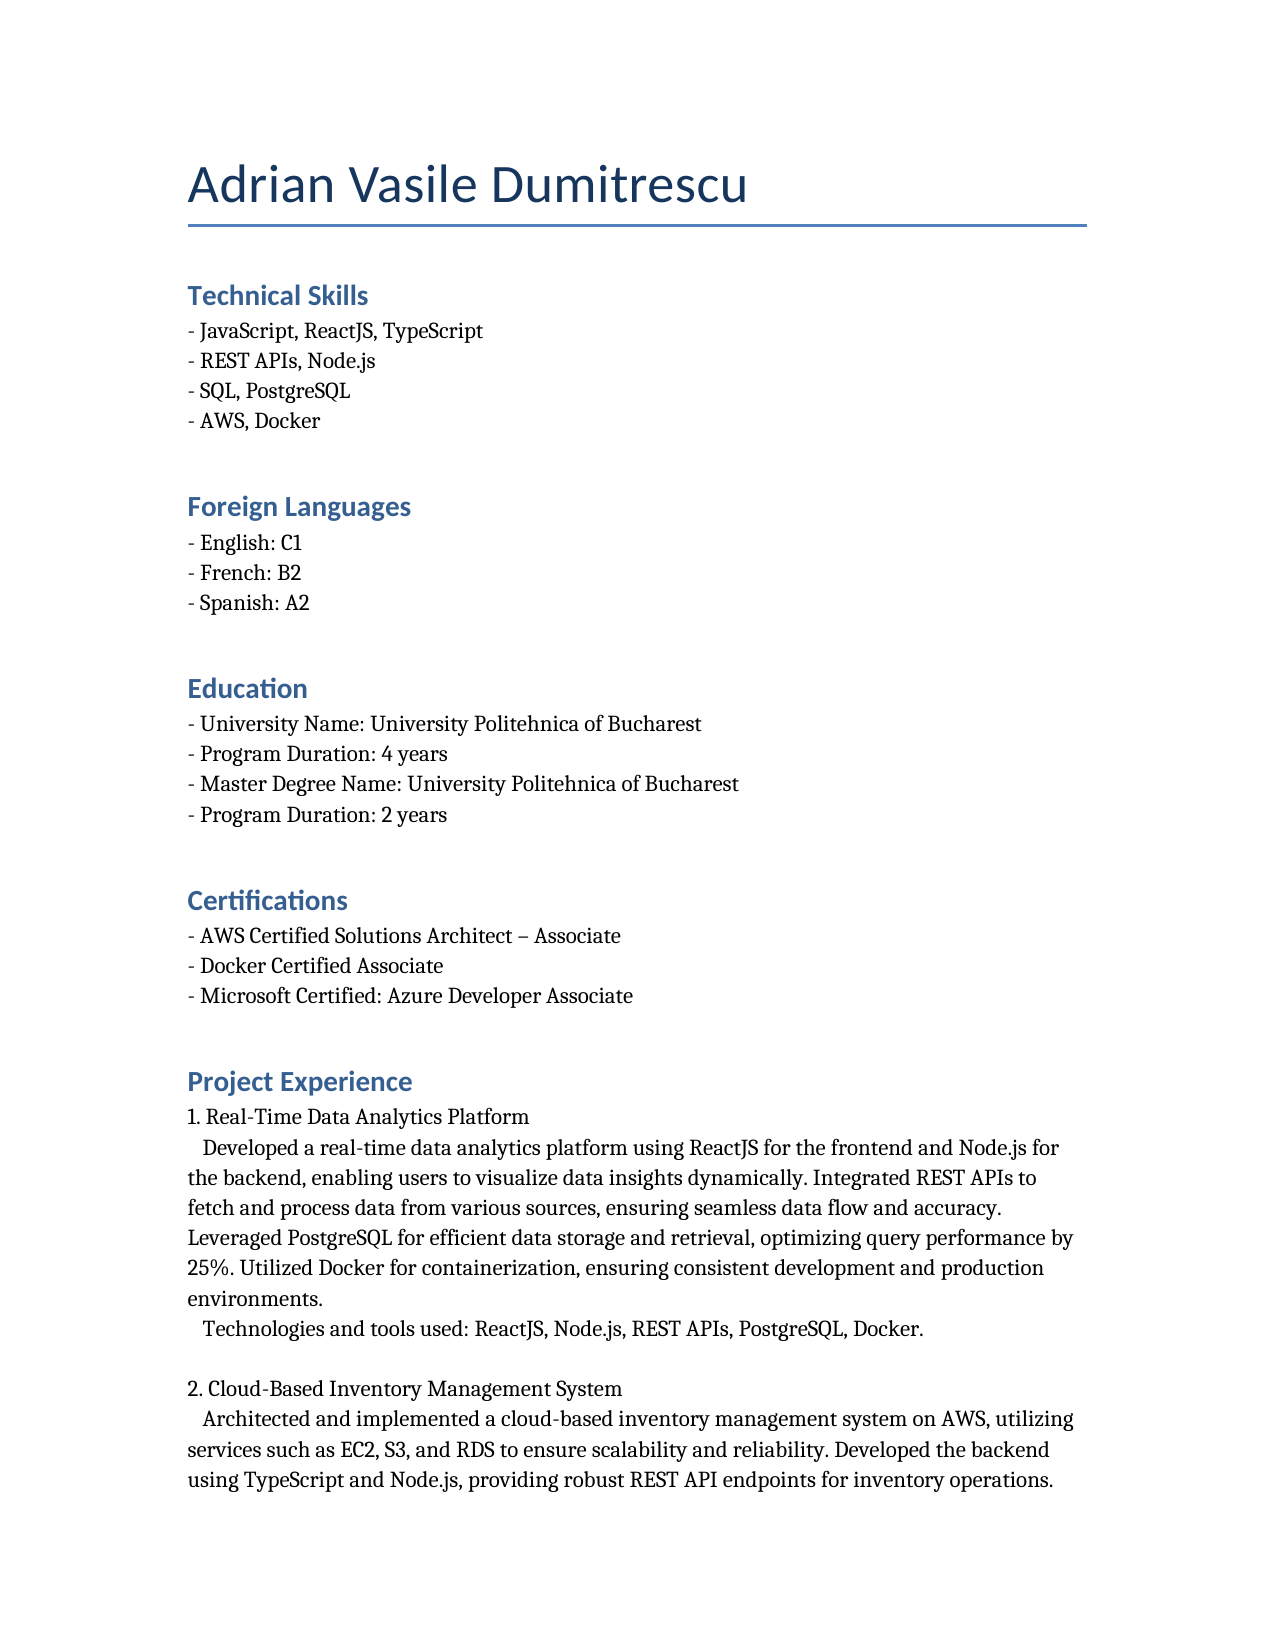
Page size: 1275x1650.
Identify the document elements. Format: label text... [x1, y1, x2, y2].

subtitle Education [187, 670, 1087, 706]
text - English: C1 - French: B2 - Spanish: A2 [187, 529, 1087, 616]
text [187, 1104, 1087, 1493]
text - JavaScript, ReactJS, TypeScript - REST APIs, Node.js - SQL, PostgreSQL - AWS, Docker [187, 317, 1087, 434]
subtitle Project Experience [187, 1063, 1087, 1099]
title Adrian Vasile Dumitrescu [187, 150, 1087, 227]
text - AWS Certified Solutions Architect – Associate - Docker Certified Associate - Microsoft Certified: Azure Developer Associate [187, 923, 1087, 1009]
subtitle Technical Skills [187, 277, 1087, 312]
subtitle Foreign Languages [187, 488, 1087, 524]
text - University Name: University Politehnica of Bucharest - Program Duration: 4 years - Master Degree Name: University Politehnica of Bucharest - Program Duration: 2 years [187, 711, 1087, 828]
subtitle Certifications [187, 882, 1087, 917]
